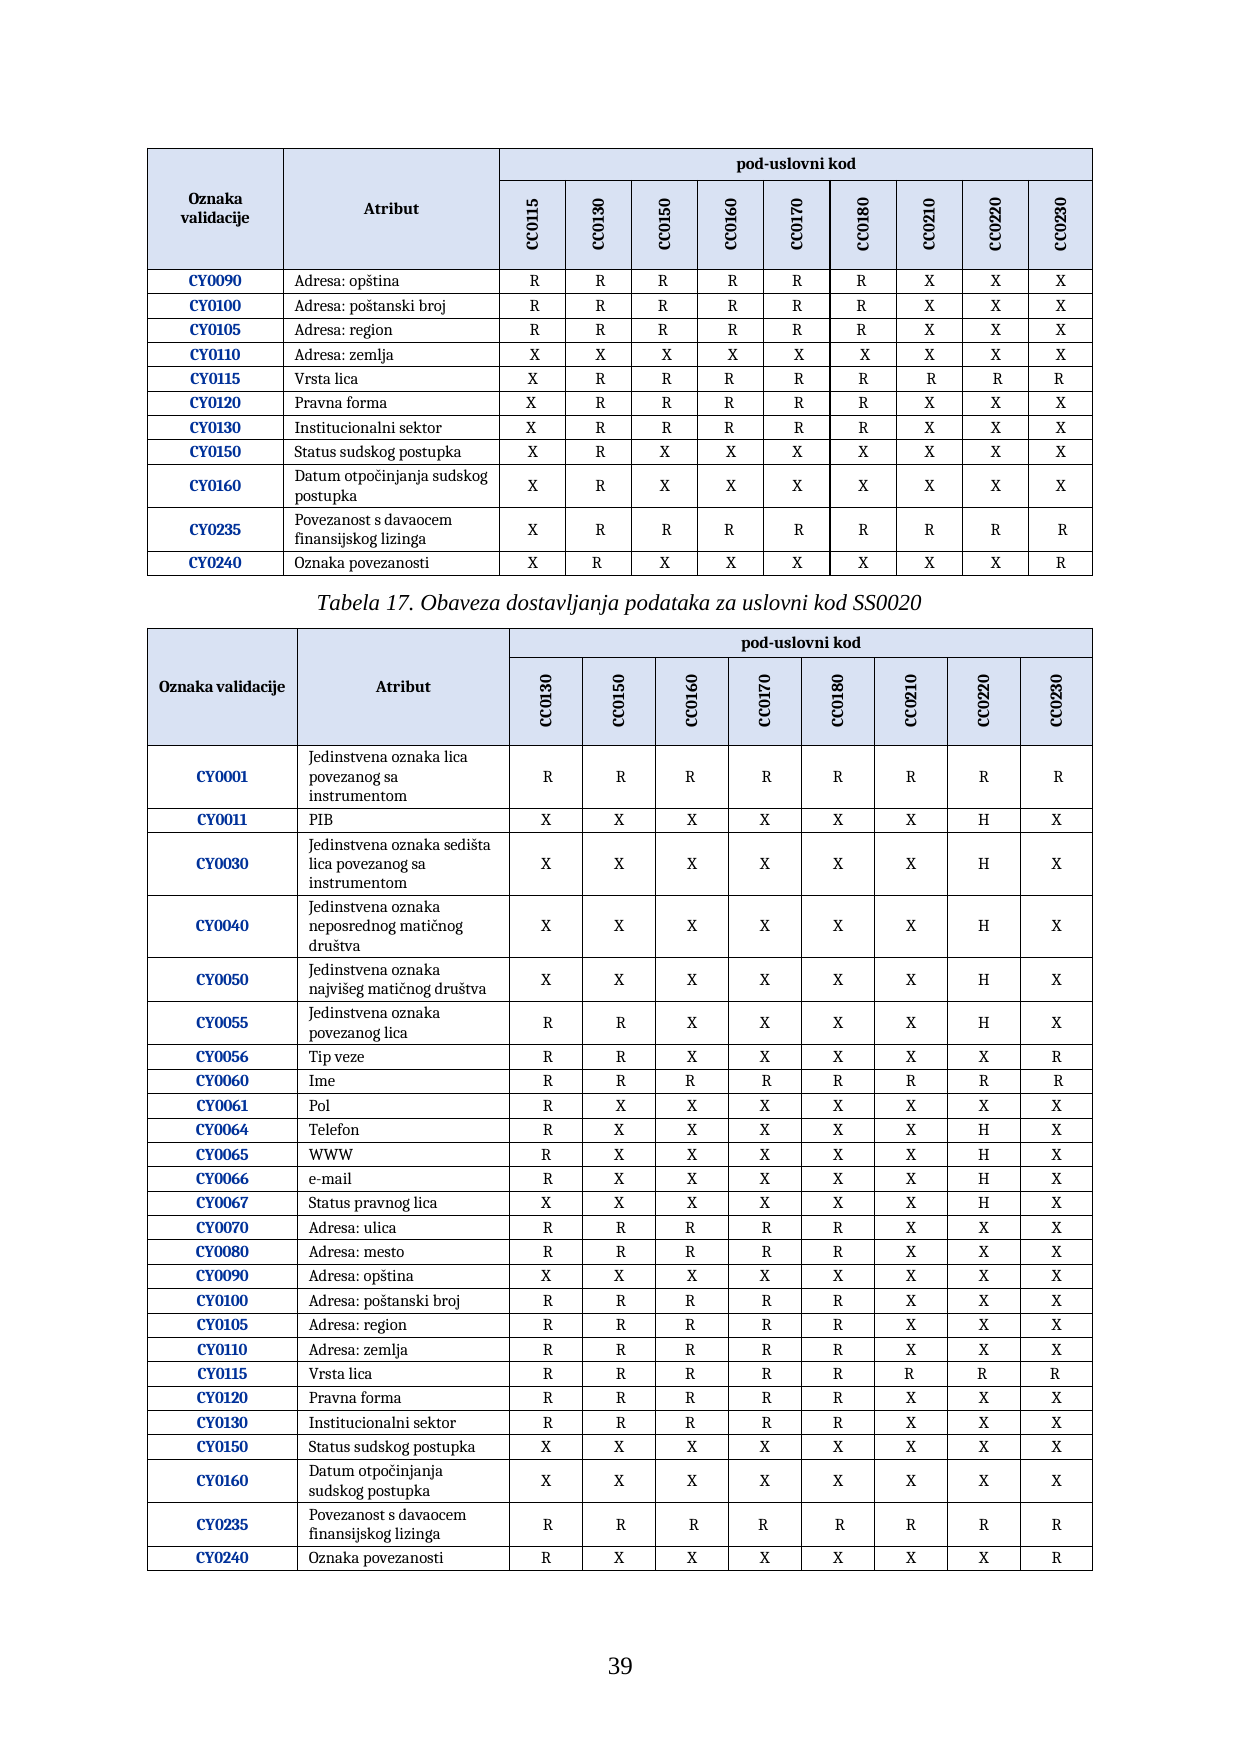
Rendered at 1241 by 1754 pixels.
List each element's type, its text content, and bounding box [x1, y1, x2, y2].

table_cell Povezanost s davaocem finansijskog lizinga [298, 1503, 509, 1546]
table_cell CY0130 [148, 1411, 297, 1434]
table_cell CY0070 [148, 1216, 297, 1239]
table_cell CC0150 [632, 181, 697, 269]
table_cell X [802, 958, 874, 1001]
table_cell X [698, 552, 763, 575]
table_cell X [698, 343, 763, 366]
table_cell R [1029, 552, 1092, 575]
table_cell R [831, 270, 896, 293]
table_cell R [729, 1411, 801, 1434]
table_cell X [963, 416, 1028, 439]
table_cell R [698, 294, 763, 317]
table_cell H [948, 1192, 1020, 1215]
table_cell X [583, 809, 655, 832]
table_cell R [656, 1338, 728, 1361]
table_cell X [1021, 1119, 1092, 1142]
table_cell R [656, 1240, 728, 1264]
table_cell X [802, 1547, 874, 1570]
table_cell R [510, 1094, 582, 1117]
table_cell X [583, 1547, 655, 1570]
table_cell R [566, 508, 631, 551]
table_cell R [729, 1314, 801, 1337]
table_cell Oznaka povezanosti [284, 552, 499, 575]
table_cell X [897, 343, 962, 366]
table_cell R [583, 1411, 655, 1434]
table_cell X [500, 416, 565, 439]
table_cell CY0011 [148, 809, 297, 832]
table_cell R [698, 508, 763, 551]
table_cell Oznaka povezanosti [298, 1547, 509, 1570]
table_cell R [948, 1503, 1020, 1546]
table_cell X [1021, 1240, 1092, 1264]
table_cell H [948, 833, 1020, 894]
table_cell R [764, 416, 829, 439]
table_cell R [566, 367, 631, 391]
table_cell X [729, 896, 801, 957]
table_cell X [948, 1094, 1020, 1117]
table_cell X [875, 1143, 947, 1166]
table_cell X [948, 1265, 1020, 1288]
table_cell R [583, 1002, 655, 1044]
table_header Oznaka validacije [148, 149, 283, 269]
table_cell X [802, 1460, 874, 1502]
table_cell R [632, 270, 697, 293]
table_cell X [729, 809, 801, 832]
table_cell CY0130 [148, 416, 283, 439]
table_cell X [875, 1314, 947, 1337]
table_cell X [729, 1045, 801, 1069]
table_cell X [948, 1240, 1020, 1264]
table_cell X [875, 1216, 947, 1239]
table_cell X [875, 1289, 947, 1312]
table_cell CY0067 [148, 1192, 297, 1215]
table_cell R [656, 1070, 728, 1093]
table_cell X [764, 343, 829, 366]
table_cell X [802, 833, 874, 894]
table_cell X [831, 465, 896, 507]
table_cell X [729, 1002, 801, 1044]
table_cell WWW [298, 1143, 509, 1166]
table_cell X [1021, 1411, 1092, 1434]
table_cell CY0066 [148, 1167, 297, 1191]
table_cell CC0220 [963, 181, 1028, 269]
table_cell X [1021, 896, 1092, 957]
table_cell R [510, 1045, 582, 1069]
table_cell H [948, 958, 1020, 1001]
table_cell R [583, 1362, 655, 1386]
table_cell R [729, 1503, 801, 1546]
table_cell R [632, 416, 697, 439]
table_cell CY0120 [148, 392, 283, 415]
table_cell R [583, 746, 655, 807]
table_cell X [583, 896, 655, 957]
table_cell R [566, 465, 631, 507]
table_cell X [656, 958, 728, 1001]
table_cell R [510, 1314, 582, 1337]
table_cell X [897, 294, 962, 317]
table_cell R [698, 392, 763, 415]
table_cell X [729, 958, 801, 1001]
table_header Oznaka validacije [148, 629, 297, 745]
table_cell X [764, 465, 829, 507]
table_cell X [875, 1265, 947, 1288]
table_header pod-uslovni kod [500, 149, 1092, 180]
table_cell X [632, 465, 697, 507]
table_cell R [566, 552, 631, 575]
table_cell CC0220 [948, 658, 1020, 745]
table_cell X [948, 1547, 1020, 1570]
table_cell X [656, 833, 728, 894]
table_cell R [632, 294, 697, 317]
table_cell CY0120 [148, 1387, 297, 1410]
table_cell R [510, 1289, 582, 1312]
table_cell R [764, 392, 829, 415]
table_cell R [510, 1143, 582, 1166]
table_cell CY0100 [148, 294, 283, 317]
table_cell H [948, 1143, 1020, 1166]
table_cell R [764, 508, 829, 551]
table_cell R [510, 1362, 582, 1386]
table_cell X [656, 1119, 728, 1142]
table_cell X [802, 896, 874, 957]
table_cell Datum otpočinjanja sudskog postupka [298, 1460, 509, 1502]
table_cell X [963, 440, 1028, 464]
table_cell R [897, 367, 962, 391]
table_cell X [963, 465, 1028, 507]
table_header pod-uslovni kod [510, 629, 1092, 657]
table_cell X [831, 552, 896, 575]
table_cell R [802, 1070, 874, 1093]
table_cell CC0160 [656, 658, 728, 745]
table_cell R [566, 294, 631, 317]
table_cell X [802, 1094, 874, 1117]
table_cell CY0060 [148, 1070, 297, 1093]
table_cell CY0160 [148, 465, 283, 507]
table_cell R [566, 270, 631, 293]
table_cell X [764, 552, 829, 575]
table_cell X [729, 1192, 801, 1215]
table_cell R [802, 1387, 874, 1410]
table_cell X [948, 1216, 1020, 1239]
table_cell X [656, 1460, 728, 1502]
table_cell CY0056 [148, 1045, 297, 1069]
table_cell X [897, 416, 962, 439]
table_cell R [632, 319, 697, 342]
table_cell X [897, 440, 962, 464]
table_cell R [510, 1216, 582, 1239]
table_cell X [948, 1045, 1020, 1069]
table_cell X [831, 440, 896, 464]
table_cell Status sudskog postupka [284, 440, 499, 464]
table_cell X [963, 552, 1028, 575]
table_cell X [948, 1289, 1020, 1312]
table_cell X [729, 1265, 801, 1288]
table_cell CY0240 [148, 1547, 297, 1570]
table_cell X [802, 1045, 874, 1069]
table_cell Institucionalni sektor [284, 416, 499, 439]
table_cell R [1029, 508, 1092, 551]
table_cell X [875, 1192, 947, 1215]
table_cell X [500, 465, 565, 507]
table_cell R [656, 1411, 728, 1434]
table_cell X [632, 343, 697, 366]
text Tabela 17. Obaveza dostavljanja podataka za uslovni kod SS0020 [148, 589, 1093, 615]
table_cell X [1021, 958, 1092, 1001]
table_cell Adresa: zemlja [284, 343, 499, 366]
table_cell X [510, 833, 582, 894]
table_cell R [729, 1362, 801, 1386]
table_cell X [948, 1460, 1020, 1502]
table_cell CY0235 [148, 1503, 297, 1546]
table_cell Status sudskog postupka [298, 1435, 509, 1459]
table_cell R [802, 1216, 874, 1239]
table_cell H [948, 1002, 1020, 1044]
table_cell Jedinstvena oznaka povezanog lica [298, 1002, 509, 1044]
table_cell X [656, 896, 728, 957]
table_cell X [802, 1143, 874, 1166]
table_cell X [875, 833, 947, 894]
table_cell R [963, 367, 1028, 391]
table_cell X [948, 1387, 1020, 1410]
table_cell R [1021, 1503, 1092, 1546]
table_cell X [1029, 440, 1092, 464]
table_cell X [897, 319, 962, 342]
table_cell X [1021, 809, 1092, 832]
table_cell X [1029, 392, 1092, 415]
table_cell X [583, 833, 655, 894]
table_cell R [583, 1314, 655, 1337]
table_cell Povezanost s davaocem finansijskog lizinga [284, 508, 499, 551]
table_cell R [802, 1240, 874, 1264]
table_cell PIB [298, 809, 509, 832]
table_cell X [1021, 1314, 1092, 1337]
table_cell X [1021, 1094, 1092, 1117]
table_cell R [583, 1216, 655, 1239]
table_cell CC0170 [764, 181, 829, 269]
table_cell X [1021, 1002, 1092, 1044]
table_cell X [802, 1435, 874, 1459]
table_cell X [510, 1435, 582, 1459]
table_cell X [764, 440, 829, 464]
table_cell CY0115 [148, 1362, 297, 1386]
table_cell CY0105 [148, 319, 283, 342]
table_cell Telefon [298, 1119, 509, 1142]
table_cell R [656, 1503, 728, 1546]
table_cell R [875, 1503, 947, 1546]
table_cell R [583, 1289, 655, 1312]
table_cell R [583, 1387, 655, 1410]
table_cell X [1021, 1216, 1092, 1239]
table_cell X [500, 367, 565, 391]
table_cell Jedinstvena oznaka sedišta lica povezanog sa instrumentom [298, 833, 509, 894]
table_cell X [963, 319, 1028, 342]
table_cell X [875, 1045, 947, 1069]
table_cell R [698, 367, 763, 391]
table_cell R [729, 1070, 801, 1093]
table_cell R [566, 416, 631, 439]
table_cell X [1029, 343, 1092, 366]
table_cell Jedinstvena oznaka najvišeg matičnog društva [298, 958, 509, 1001]
table_cell R [583, 1070, 655, 1093]
table_cell X [1029, 319, 1092, 342]
table_cell R [802, 1289, 874, 1312]
table_cell CY0090 [148, 1265, 297, 1288]
table_cell CC0115 [500, 181, 565, 269]
table_cell CC0170 [729, 658, 801, 745]
table_cell Adresa: zemlja [298, 1338, 509, 1361]
table_cell CY0105 [148, 1314, 297, 1337]
table_cell X [656, 1435, 728, 1459]
table_cell R [1021, 1070, 1092, 1093]
table_cell R [764, 367, 829, 391]
table_cell X [656, 1002, 728, 1044]
table_cell R [1021, 1547, 1092, 1570]
table_cell Adresa: mesto [298, 1240, 509, 1264]
table_cell R [510, 1547, 582, 1570]
table_cell X [656, 809, 728, 832]
table_cell X [802, 1192, 874, 1215]
table_cell R [831, 416, 896, 439]
table_cell X [729, 1547, 801, 1570]
table_cell X [963, 294, 1028, 317]
table_cell Adresa: ulica [298, 1216, 509, 1239]
table_header Atribut [284, 149, 499, 269]
table_cell R [583, 1240, 655, 1264]
table_cell CY0240 [148, 552, 283, 575]
table_cell X [1021, 1460, 1092, 1502]
table_cell X [656, 1547, 728, 1570]
table_header Atribut [298, 629, 509, 745]
table_cell X [729, 1094, 801, 1117]
table_cell R [897, 508, 962, 551]
table_cell X [698, 440, 763, 464]
table_cell CY0065 [148, 1143, 297, 1166]
table_cell X [583, 1143, 655, 1166]
table_cell R [729, 1216, 801, 1239]
table_cell R [963, 508, 1028, 551]
table_cell X [583, 1094, 655, 1117]
table_cell X [1021, 1289, 1092, 1312]
table_cell X [948, 1314, 1020, 1337]
table_cell CY0090 [148, 270, 283, 293]
table_cell CY0001 [148, 746, 297, 807]
table_cell R [698, 270, 763, 293]
table_cell R [875, 1362, 947, 1386]
table_cell X [698, 465, 763, 507]
table_cell Jedinstvena oznaka lica povezanog sa instrumentom [298, 746, 509, 807]
table_cell X [1021, 1192, 1092, 1215]
table_cell X [875, 1460, 947, 1502]
table_cell X [583, 1460, 655, 1502]
table_cell Vrsta lica [298, 1362, 509, 1386]
table_cell X [802, 1119, 874, 1142]
table_cell R [802, 1503, 874, 1546]
table_cell R [802, 1338, 874, 1361]
table_cell X [510, 896, 582, 957]
table_cell CC0130 [566, 181, 631, 269]
table_cell Status pravnog lica [298, 1192, 509, 1215]
table_cell R [875, 746, 947, 807]
table_cell H [948, 1167, 1020, 1191]
table_cell X [948, 1411, 1020, 1434]
table_cell R [831, 508, 896, 551]
table_cell X [831, 343, 896, 366]
table_cell X [583, 1167, 655, 1191]
table_cell X [729, 1460, 801, 1502]
table_cell CY0110 [148, 343, 283, 366]
table_cell CC0160 [698, 181, 763, 269]
table_cell X [729, 833, 801, 894]
table_cell Tip veze [298, 1045, 509, 1069]
table_cell CY0150 [148, 440, 283, 464]
table_cell R [510, 746, 582, 807]
table_cell R [583, 1045, 655, 1069]
table_cell X [729, 1143, 801, 1166]
table_cell R [831, 392, 896, 415]
table_cell R [948, 1070, 1020, 1093]
table_cell X [1021, 833, 1092, 894]
table_cell R [729, 746, 801, 807]
table_cell Vrsta lica [284, 367, 499, 391]
table_cell R [510, 1119, 582, 1142]
table_cell Pravna forma [284, 392, 499, 415]
table_cell X [729, 1435, 801, 1459]
table_cell Institucionalni sektor [298, 1411, 509, 1434]
table_cell CY0160 [148, 1460, 297, 1502]
table_cell R [566, 440, 631, 464]
table_cell X [500, 508, 565, 551]
table_cell CY0064 [148, 1119, 297, 1142]
table_cell R [1021, 1045, 1092, 1069]
table_cell R [831, 367, 896, 391]
table_cell X [802, 1167, 874, 1191]
table_cell R [831, 294, 896, 317]
table_cell R [510, 1387, 582, 1410]
table_cell X [729, 1119, 801, 1142]
table_cell X [510, 1460, 582, 1502]
table_cell R [802, 1362, 874, 1386]
table_cell CY0055 [148, 1002, 297, 1044]
table_cell R [566, 319, 631, 342]
table_cell CC0210 [897, 181, 962, 269]
table_cell CC0130 [510, 658, 582, 745]
table_cell X [1021, 1387, 1092, 1410]
table_cell X [500, 392, 565, 415]
table_cell X [632, 440, 697, 464]
table_cell CY0061 [148, 1094, 297, 1117]
table_cell R [500, 319, 565, 342]
table_cell X [500, 440, 565, 464]
table_cell Adresa: opština [284, 270, 499, 293]
table_cell R [566, 392, 631, 415]
table_cell X [656, 1192, 728, 1215]
table_cell X [875, 1094, 947, 1117]
table_cell H [948, 809, 1020, 832]
table_cell CC0230 [1021, 658, 1092, 745]
table_cell X [1029, 270, 1092, 293]
table_cell CY0100 [148, 1289, 297, 1312]
table_cell R [500, 270, 565, 293]
table_cell R [802, 746, 874, 807]
table_cell X [897, 552, 962, 575]
table_cell R [632, 392, 697, 415]
table_cell X [875, 958, 947, 1001]
table_cell Pol [298, 1094, 509, 1117]
table_cell R [698, 416, 763, 439]
table_cell R [1029, 367, 1092, 391]
table_cell X [963, 270, 1028, 293]
table_cell R [583, 1503, 655, 1546]
table_cell X [566, 343, 631, 366]
table_cell X [897, 270, 962, 293]
table_cell CY0050 [148, 958, 297, 1001]
table_cell R [510, 1411, 582, 1434]
table_cell R [831, 319, 896, 342]
table_cell R [698, 319, 763, 342]
table_cell X [510, 1192, 582, 1215]
table_cell R [764, 319, 829, 342]
table_cell X [802, 809, 874, 832]
table_cell X [875, 1119, 947, 1142]
table_cell X [583, 958, 655, 1001]
table_cell X [656, 1094, 728, 1117]
table_cell R [583, 1338, 655, 1361]
table_cell X [1029, 294, 1092, 317]
table_cell R [510, 1002, 582, 1044]
table_cell X [583, 1435, 655, 1459]
table_cell R [802, 1314, 874, 1337]
table_cell X [875, 896, 947, 957]
table_cell R [656, 1387, 728, 1410]
table_cell X [656, 1143, 728, 1166]
table_cell R [948, 1362, 1020, 1386]
table_cell X [897, 465, 962, 507]
table_cell X [656, 1167, 728, 1191]
table_cell X [875, 1411, 947, 1434]
table_cell X [1029, 416, 1092, 439]
table_cell X [875, 1240, 947, 1264]
table_cell CY0235 [148, 508, 283, 551]
table_cell R [510, 1338, 582, 1361]
table_cell R [656, 1289, 728, 1312]
table_cell Adresa: poštanski broj [284, 294, 499, 317]
table_cell R [729, 1387, 801, 1410]
table_cell Adresa: region [284, 319, 499, 342]
table_cell R [1021, 746, 1092, 807]
table_cell R [764, 270, 829, 293]
table_cell X [963, 392, 1028, 415]
table_cell X [510, 1265, 582, 1288]
table_cell X [875, 1338, 947, 1361]
table_cell X [583, 1192, 655, 1215]
table_cell R [510, 1070, 582, 1093]
table_cell X [656, 1265, 728, 1288]
table_cell X [632, 552, 697, 575]
table_cell X [897, 392, 962, 415]
table_cell X [500, 343, 565, 366]
table_cell X [1021, 1143, 1092, 1166]
table_cell R [510, 1167, 582, 1191]
table_cell e-mail [298, 1167, 509, 1191]
table_cell X [875, 1547, 947, 1570]
table_cell R [948, 746, 1020, 807]
table_cell X [729, 1167, 801, 1191]
table_cell X [583, 1265, 655, 1288]
table_cell R [656, 1362, 728, 1386]
table_cell R [875, 1070, 947, 1093]
table_cell CC0210 [875, 658, 947, 745]
table_cell R [729, 1338, 801, 1361]
table_cell X [802, 1265, 874, 1288]
table_cell CY0080 [148, 1240, 297, 1264]
table_cell X [948, 1435, 1020, 1459]
table_cell R [1021, 1362, 1092, 1386]
table_cell R [510, 1240, 582, 1264]
table_cell X [656, 1045, 728, 1069]
table_cell X [875, 1167, 947, 1191]
table_cell CC0150 [583, 658, 655, 745]
table_cell X [510, 958, 582, 1001]
table_cell X [963, 343, 1028, 366]
table_cell R [656, 1216, 728, 1239]
table_cell H [948, 896, 1020, 957]
table_cell X [875, 1002, 947, 1044]
table_cell CY0040 [148, 896, 297, 957]
table_cell X [1021, 1338, 1092, 1361]
table_cell X [875, 1387, 947, 1410]
table_cell R [500, 294, 565, 317]
table_cell R [510, 1503, 582, 1546]
table_cell Ime [298, 1070, 509, 1093]
table_cell X [875, 1435, 947, 1459]
table_cell X [1029, 465, 1092, 507]
table_cell X [948, 1338, 1020, 1361]
table_cell H [948, 1119, 1020, 1142]
table_cell X [1021, 1265, 1092, 1288]
table_cell R [802, 1411, 874, 1434]
table_cell CY0150 [148, 1435, 297, 1459]
table_cell Adresa: poštanski broj [298, 1289, 509, 1312]
table_cell CY0110 [148, 1338, 297, 1361]
table_cell X [875, 809, 947, 832]
table_cell R [656, 746, 728, 807]
table_cell CY0030 [148, 833, 297, 894]
table_cell R [632, 367, 697, 391]
table_cell R [729, 1240, 801, 1264]
table_cell Pravna forma [298, 1387, 509, 1410]
table_cell X [500, 552, 565, 575]
table_cell R [764, 294, 829, 317]
table_cell CC0180 [831, 181, 896, 269]
table_cell R [632, 508, 697, 551]
table_cell R [729, 1289, 801, 1312]
table_cell X [802, 1002, 874, 1044]
table_cell Adresa: opština [298, 1265, 509, 1288]
table_cell Datum otpočinjanja sudskog postupka [284, 465, 499, 507]
table_cell Adresa: region [298, 1314, 509, 1337]
table_cell X [510, 809, 582, 832]
table_cell R [656, 1314, 728, 1337]
table_cell X [1021, 1167, 1092, 1191]
table_cell CC0180 [802, 658, 874, 745]
table_cell CY0115 [148, 367, 283, 391]
table_cell X [583, 1119, 655, 1142]
table_cell X [1021, 1435, 1092, 1459]
table_cell Jedinstvena oznaka neposrednog matičnog društva [298, 896, 509, 957]
table_cell CC0230 [1029, 181, 1092, 269]
